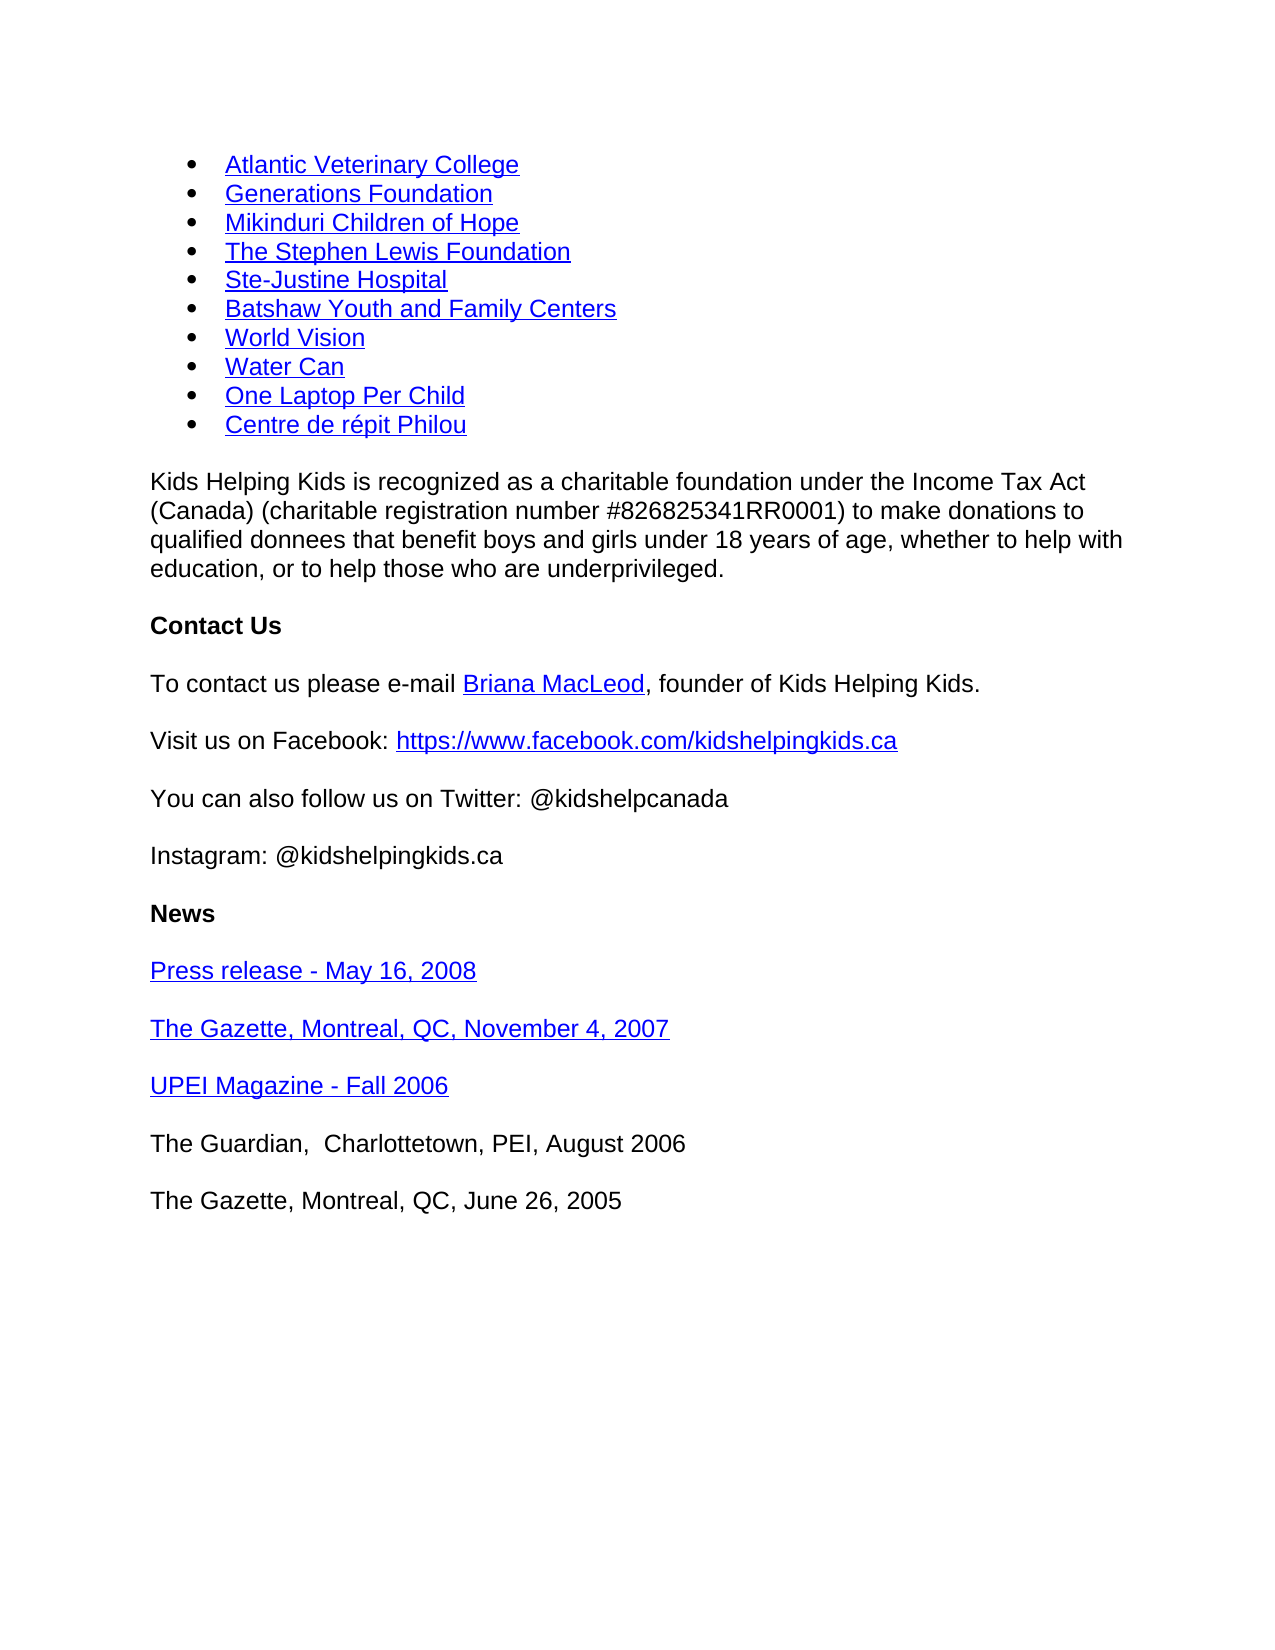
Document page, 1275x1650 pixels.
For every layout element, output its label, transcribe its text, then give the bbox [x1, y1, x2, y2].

list The Stephen Lewis Foundation [187, 237, 1125, 265]
text Contact Us [150, 611, 1125, 640]
text To contact us please e-mail Briana MacLeod, founder of Kids Helping Kids. [150, 668, 1125, 697]
list Atlantic Veterinary College [187, 150, 1125, 179]
list Centre de répit Philou [187, 410, 1125, 438]
list Ste-Justine Hospital [187, 265, 1125, 294]
text Visit us on Facebook: https://www.facebook.com/kidshelpingkids.ca [150, 726, 1125, 755]
text You can also follow us on Twitter: @kidshelpcanada [150, 783, 1125, 812]
text The Gazette, Montreal, QC, November 4, 2007 [150, 1013, 1125, 1042]
list World Vision [187, 323, 1125, 352]
list Generations Foundation [187, 179, 1125, 208]
text Press release - May 16, 2008 [150, 956, 1125, 985]
text Instagram: @kidshelpingkids.ca [150, 841, 1125, 870]
text The Guardian, Charlottetown, PEI, August 2006 [150, 1128, 1125, 1157]
text UPEI Magazine - Fall 2006 [150, 1071, 1125, 1100]
list Batshaw Youth and Family Centers [187, 294, 1125, 323]
list One Laptop Per Child [187, 381, 1125, 410]
text Kids Helping Kids is recognized as a charitable foundation under the Income Tax Act (Canada) (charitable registration number #826825341RR0001) to make donations to qualified donnees that benefit boys and girls under 18 years of age, whether to help with education, or to help those who are underprivileged. [150, 467, 1125, 582]
list Mikinduri Children of Hope [187, 208, 1125, 237]
text News [150, 898, 1125, 927]
list Water Can [187, 352, 1125, 381]
text The Gazette, Montreal, QC, June 26, 2005 [150, 1186, 1125, 1215]
